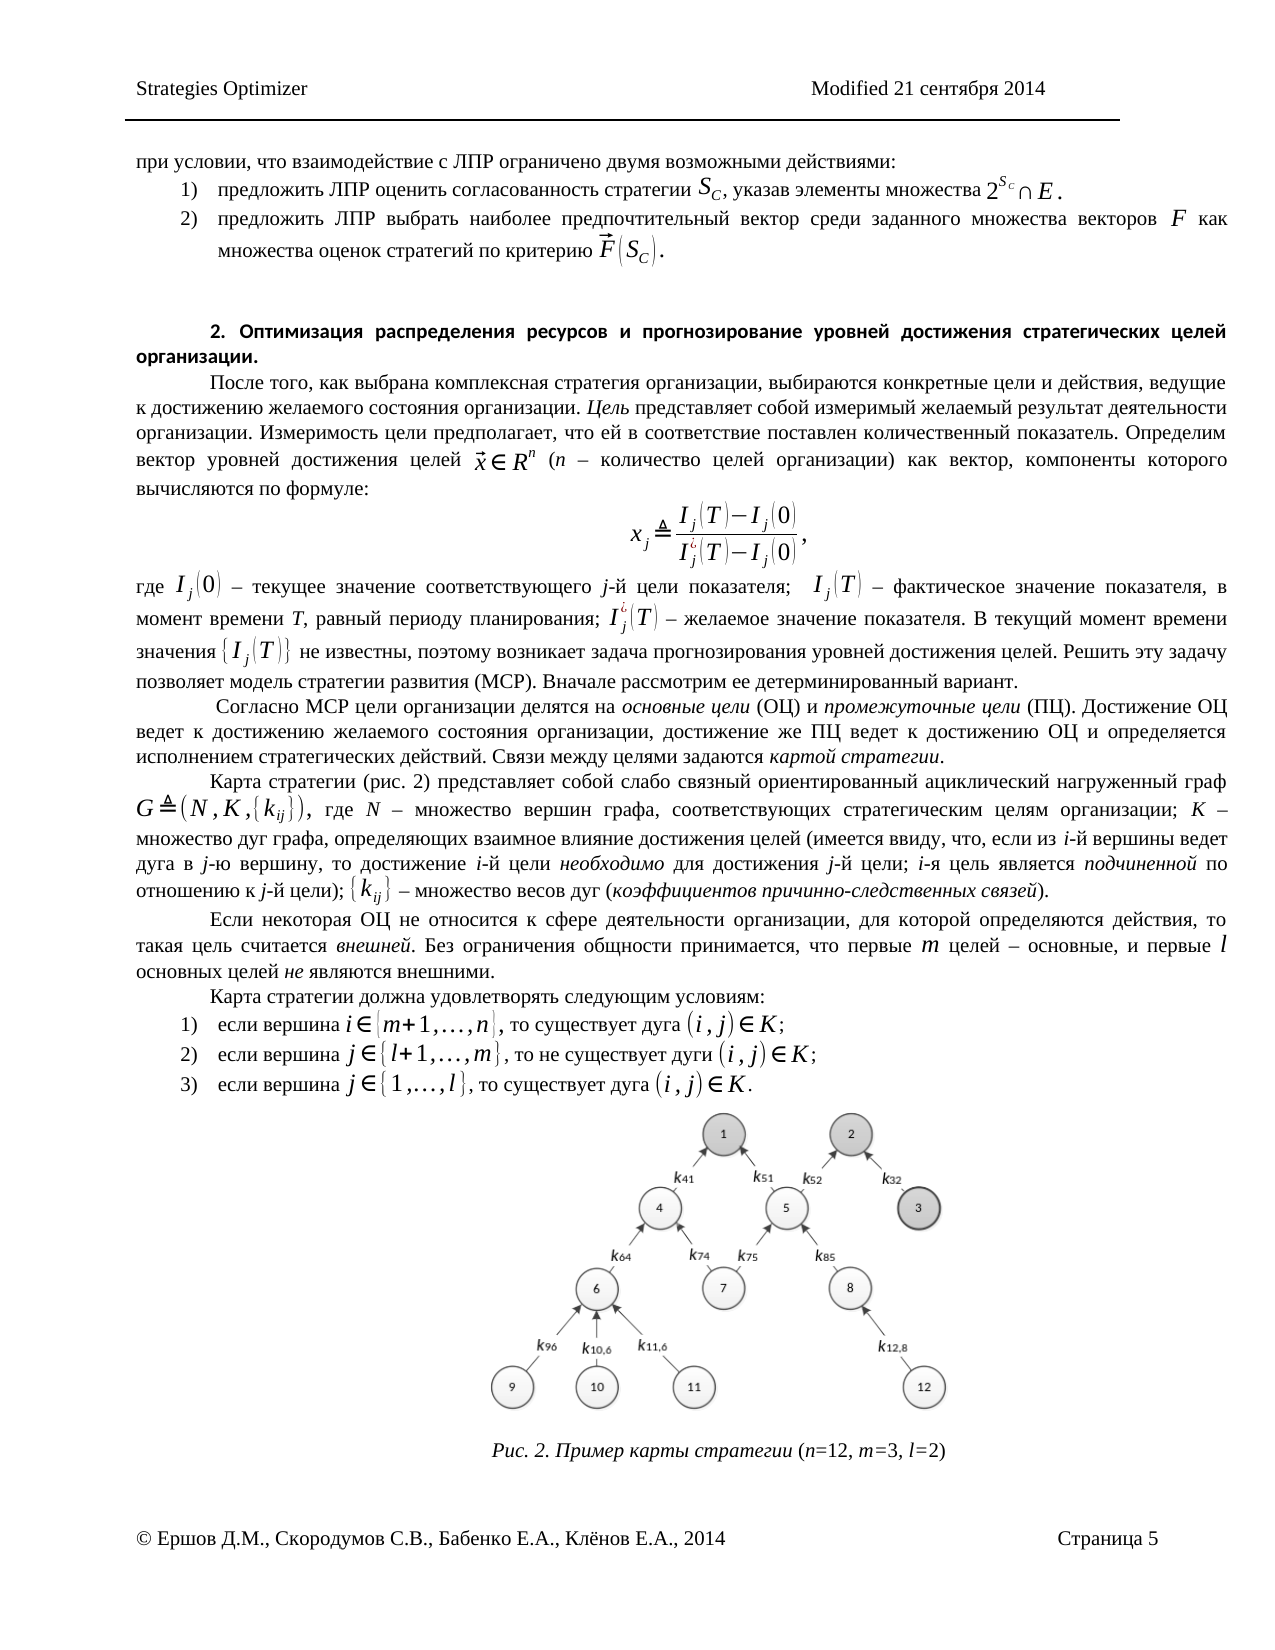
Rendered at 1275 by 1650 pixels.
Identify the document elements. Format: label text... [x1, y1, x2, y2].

text где – текущее значение соответствующего j-й цели показателя; – фактическое значение показателя, в момент времени T, равный периоду планирования; – желаемое значение показателя. В текущий момент времени значения не известны, поэтому возникает задача прогнозирования уровней достижения целей. Решить эту задачу позволяет модель стратегии развития (МСР). Вначале рассмотрим ее детерминированный вариант. [136, 569, 1228, 693]
text Согласно МСР цели организации делятся на основные цели (ОЦ) и промежуточные цели (ПЦ). Достижение ОЦ ведет к достижению желаемого состояния организации, достижение же ПЦ ведет к достижению ОЦ и определяется исполнением стратегических действий. Связи между целями задаются картой стратегии. [136, 693, 1228, 768]
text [136, 148, 1228, 173]
list если вершина , то не существует дуги ; [180, 1039, 1228, 1069]
text Карта стратегии (рис. 2) представляет собой слабо связный ориентированный ациклический нагруженный граф где N – множество вершин графа, соответствующих стратегическим целям организации; K – множество дуг графа, определяющих взаимное влияние достижения целей (имеется ввиду, что, если из i-й вершины ведет дуга в j-ю вершину, то достижение i-й цели необходимо для достижения j-й цели; i-я цель является подчиненной по отношению к j-й цели); – множество весов дуг (коэффициентов причинно-следственных связей). [136, 768, 1228, 906]
text Если некоторая ОЦ не относится к сфере деятельности организации, для которой определяются действия, то такая цель считается внешней. Без ограничения общности принимается, что первые целей – основные, и первые основных целей не являются внешними. [136, 906, 1228, 983]
list если вершина то существует дуга ; [180, 1008, 1228, 1039]
text Рис. 2. Пример карты стратегии (n=12, m=3, l=2) [136, 1437, 1228, 1462]
text После того, как выбрана комплексная стратегия организации, выбираются конкретные цели и действия, ведущие к достижению желаемого состояния организации. Цель представляет собой измеримый желаемый результат деятельности организации. Измеримость цели предполагает, что ей в соответствие поставлен количественный показатель. Определим вектор уровней достижения целей (n – количество целей организации) как вектор, компоненты которого вычисляются по формуле: [136, 369, 1228, 500]
list Оптимизация распределения ресурсов и прогнозирование уровней достижения стратегических целей организации. [136, 318, 1228, 369]
list предложить ЛПР выбрать наиболее предпочтительный вектор среди заданного множества векторов как множества оценок стратегий по критерию [180, 204, 1228, 268]
list предложить ЛПР оценить согласованность стратегии , указав элементы множества [180, 173, 1228, 204]
text Карта стратегии должна удовлетворять следующим условиям: [136, 983, 1228, 1008]
list если вершина , то существует дуга . [180, 1069, 1228, 1099]
